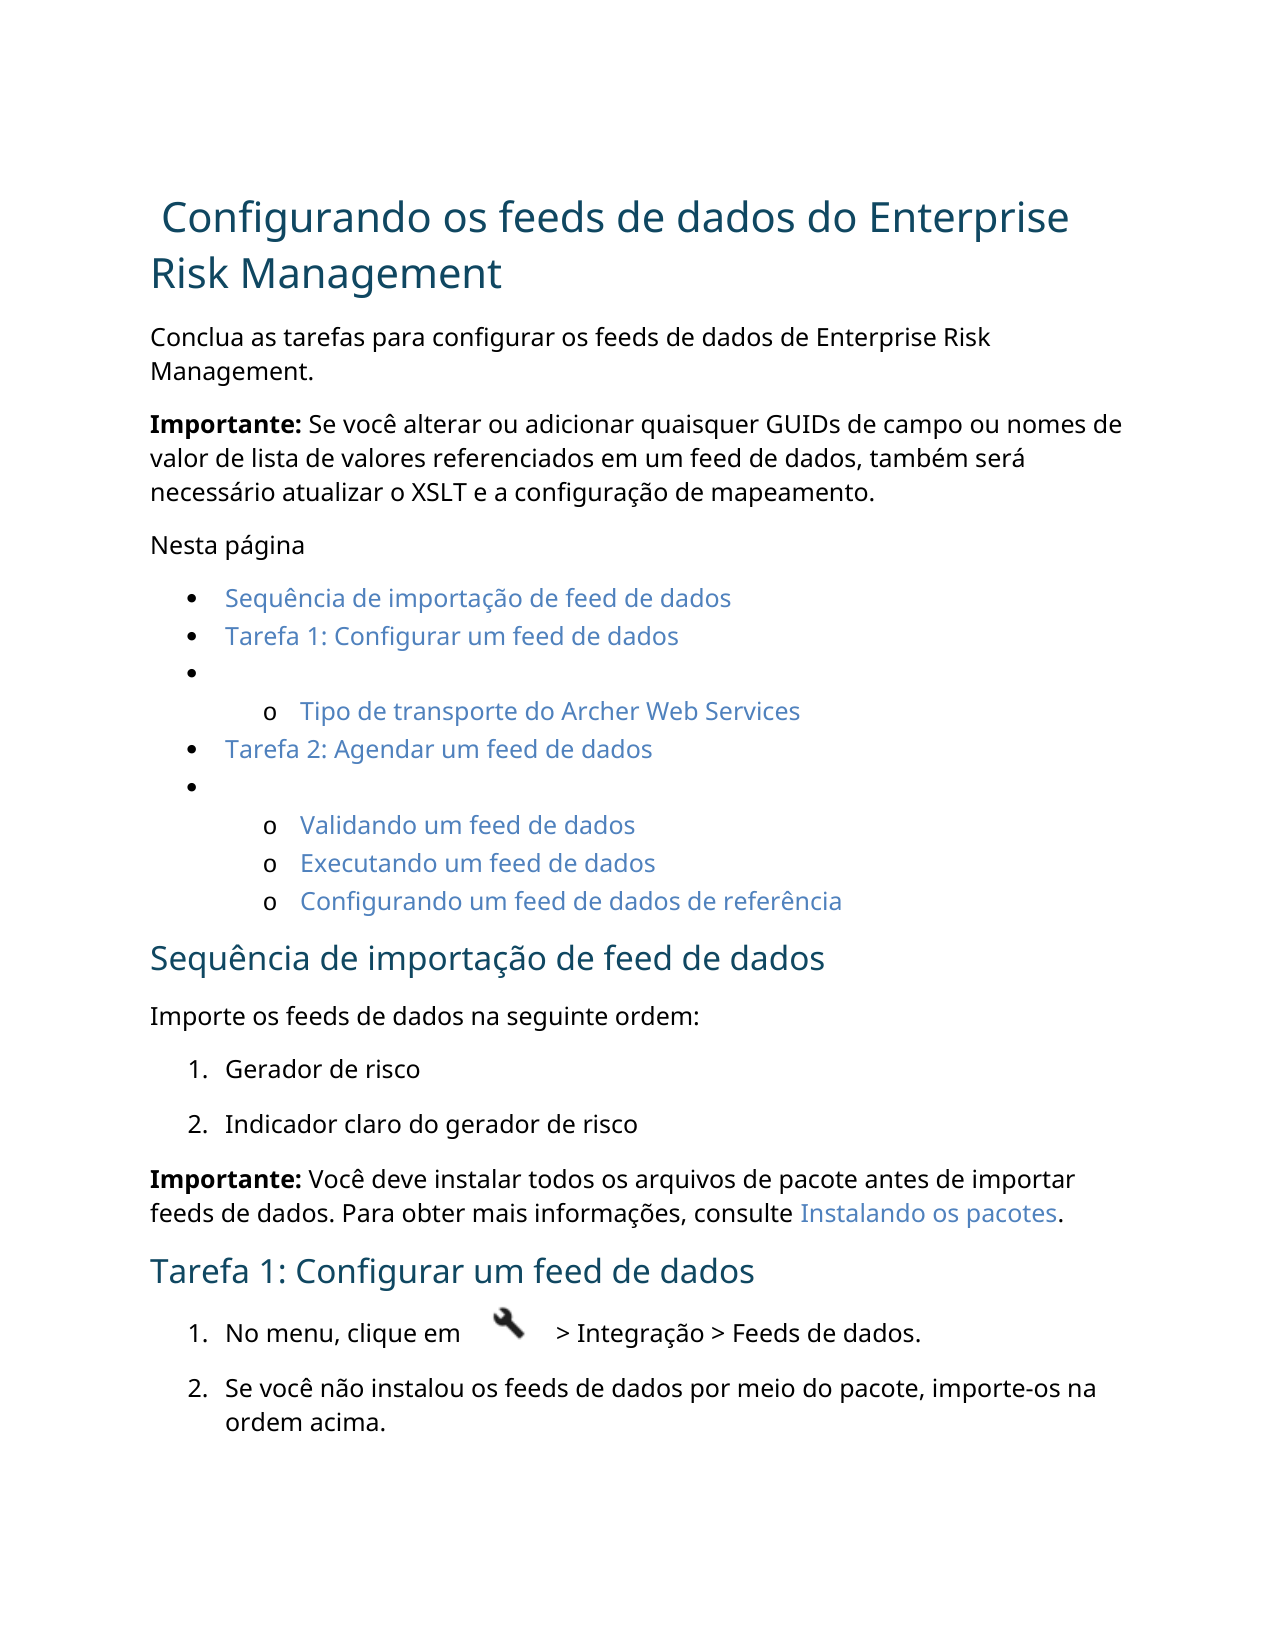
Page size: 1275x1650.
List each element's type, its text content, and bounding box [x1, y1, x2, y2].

subtitle Configurando os feeds de dados do Enterprise Risk Management [150, 187, 1125, 301]
list Configurando um feed de dados de referência [262, 883, 1125, 918]
list Se você não instalou os feeds de dados por meio do pacote, importe-os na ordem acima. [187, 1371, 1125, 1439]
list No menu, clique em > Integração > Feeds de dados. [187, 1302, 1125, 1350]
text Nesta página [150, 528, 1125, 562]
text Importe os feeds de dados na seguinte ordem: [150, 999, 1125, 1033]
list Tarefa 1: Configurar um feed de dados [187, 618, 1125, 652]
text Conclua as tarefas para configurar os feeds de dados de Enterprise Risk Management. [150, 320, 1125, 388]
list Validando um feed de dados [262, 807, 1125, 842]
list Tarefa 2: Agendar um feed de dados [187, 732, 1125, 766]
list Indicador claro do gerador de risco [187, 1106, 1125, 1140]
list Gerador de risco [187, 1051, 1125, 1086]
picture [486, 1301, 531, 1343]
list Tipo de transporte do Archer Web Services [262, 694, 1125, 728]
text Importante: Se você alterar ou adicionar quaisquer GUIDs de campo ou nomes de valor de lista de valores referenciados em um feed de dados, também será necessário atualizar o XSLT e a configuração de mapeamento. [150, 407, 1125, 509]
list Executando um feed de dados [262, 846, 1125, 880]
text Importante: Você deve instalar todos os arquivos de pacote antes de importar feeds de dados. Para obter mais informações, consulte Instalando os pacotes. [150, 1161, 1125, 1229]
subtitle Tarefa 1: Configurar um feed de dados [150, 1248, 1125, 1293]
list Sequência de importação de feed de dados [187, 580, 1125, 614]
subtitle Sequência de importação de feed de dados [150, 934, 1125, 980]
